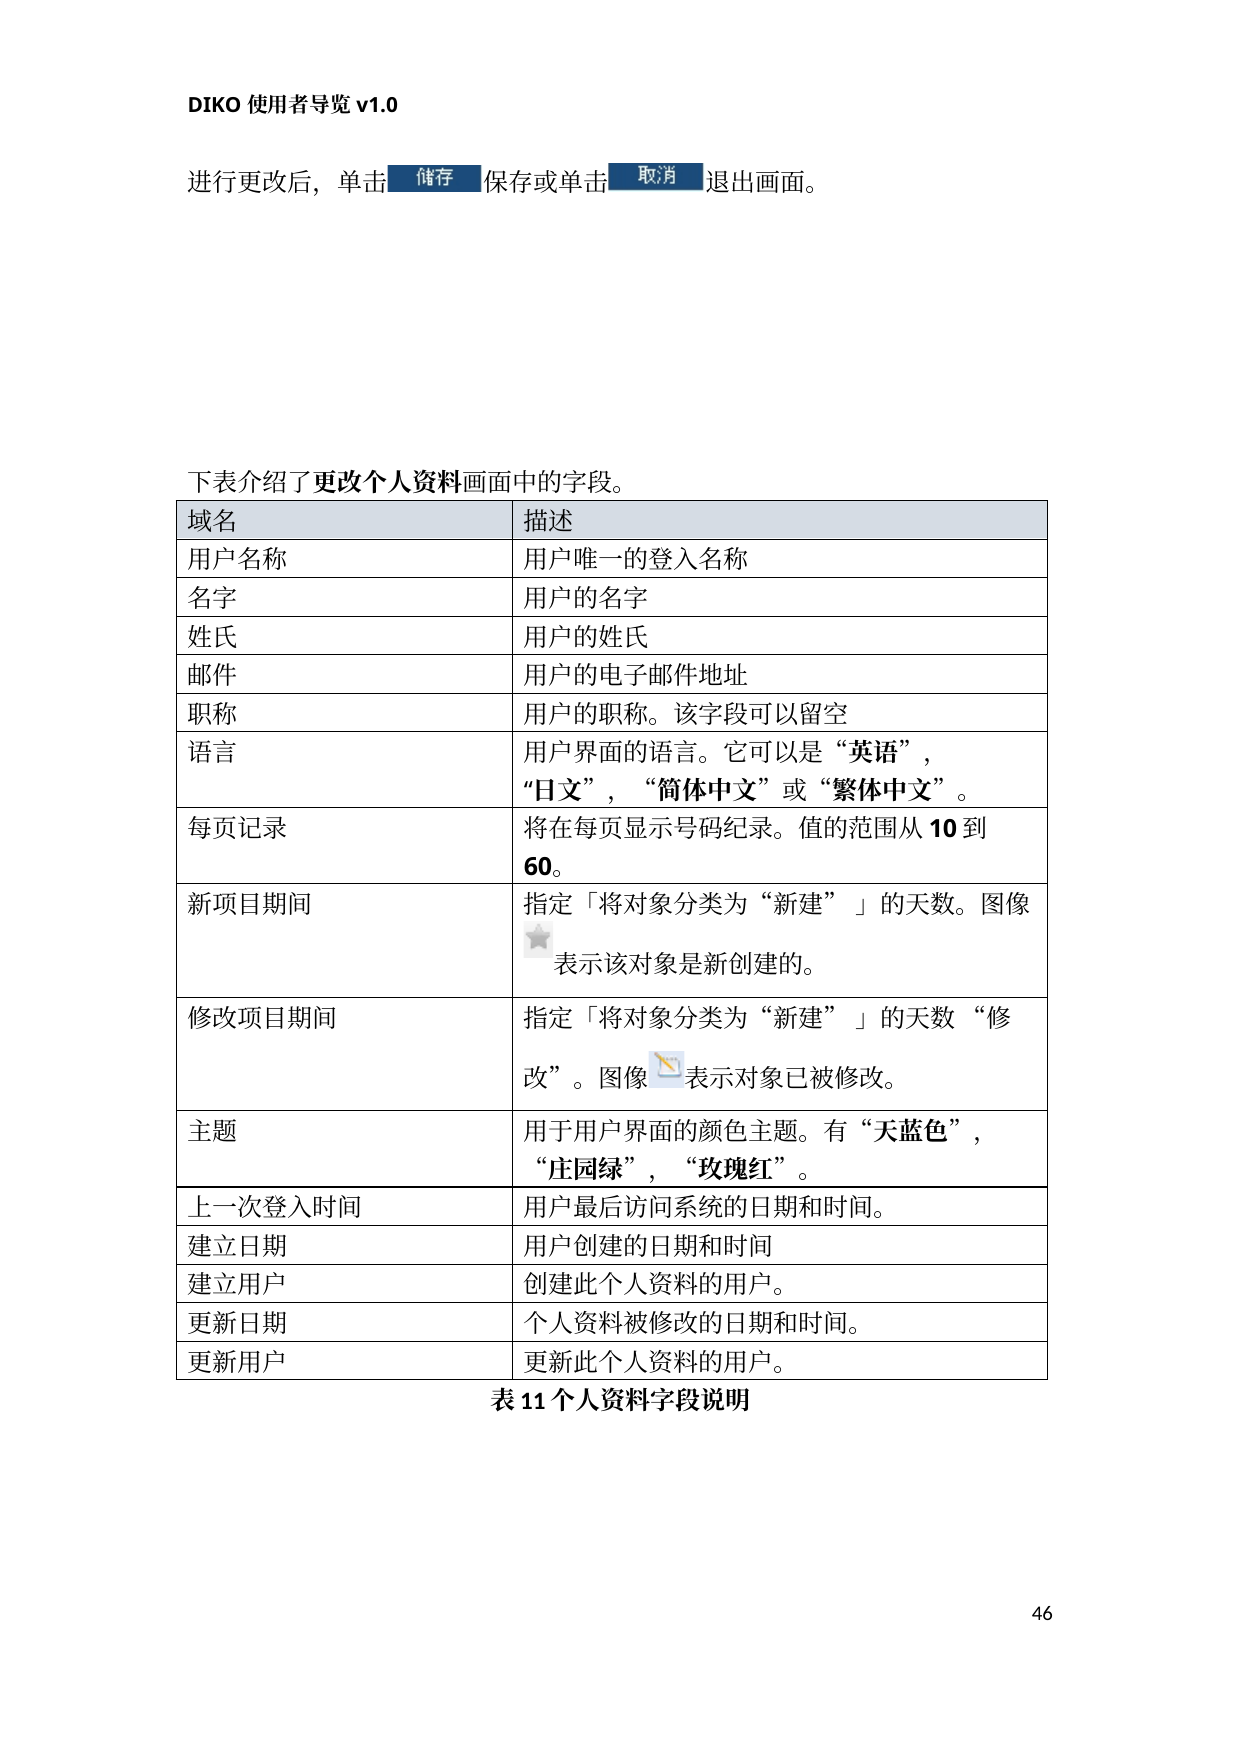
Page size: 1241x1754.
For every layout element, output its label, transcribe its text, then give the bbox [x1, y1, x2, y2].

table_cell 用户的职称。该字段可以留空 [513, 694, 1047, 731]
text 进行更改后，单击保存或单击退出画面。 [187, 162, 1053, 200]
table_cell 用户的姓氏 [513, 617, 1047, 654]
table_cell 名字 [177, 578, 512, 616]
table_cell 用户的名字 [513, 578, 1047, 616]
table_cell 建立日期 [177, 1226, 512, 1263]
table_cell 创建此个人资料的用户。 [513, 1265, 1047, 1302]
table_cell 用户最后访问系统的日期和时间。 [513, 1188, 1047, 1225]
table_cell 用于用户界面的颜色主题。有“天蓝色”，“庄园绿”，“玫瑰红”。 [513, 1111, 1047, 1186]
table_cell 邮件 [177, 655, 512, 693]
picture [607, 163, 705, 192]
table_cell 将在每页显示号码纪录。值的范围从10到60。 [513, 808, 1047, 883]
table_cell 用户的电子邮件地址 [513, 655, 1047, 693]
table_cell 指定「将对象分类为“新建” 」的天数。图像表示该对象是新创建的。 [513, 884, 1047, 997]
table_cell 更新用户 [177, 1342, 512, 1379]
table_cell 每页记录 [177, 808, 512, 883]
table_cell 修改项目期间 [177, 998, 512, 1110]
table_cell 姓氏 [177, 617, 512, 654]
table_cell 新项目期间 [177, 884, 512, 997]
table_cell 更新此个人资料的用户。 [513, 1342, 1047, 1379]
text 表11个人资料字段说明 [187, 1380, 1053, 1418]
table_cell 个人资料被修改的日期和时间。 [513, 1303, 1047, 1341]
table_header 描述 [513, 501, 1047, 538]
table_cell 指定「将对象分类为“新建” 」的天数 “修改”。图像表示对象已被修改。 [513, 998, 1047, 1110]
table_cell 上一次登入时间 [177, 1188, 512, 1225]
table_cell 语言 [177, 732, 512, 807]
table_header 域名 [177, 501, 512, 538]
table_cell 用户界面的语言。它可以是“英语”， “日文”，“简体中文”或“繁体中文”。 [513, 732, 1047, 807]
table_cell 更新日期 [177, 1303, 512, 1341]
table_cell 用户唯一的登入名称 [513, 540, 1047, 577]
table_cell 用户名称 [177, 540, 512, 577]
picture [387, 165, 483, 192]
table_cell 建立用户 [177, 1265, 512, 1302]
text 下表介绍了更改个人资料画面中的字段。 [187, 425, 1053, 500]
table_cell 职称 [177, 694, 512, 731]
table_cell 用户创建的日期和时间 [513, 1226, 1047, 1263]
table_cell 主题 [177, 1111, 512, 1186]
